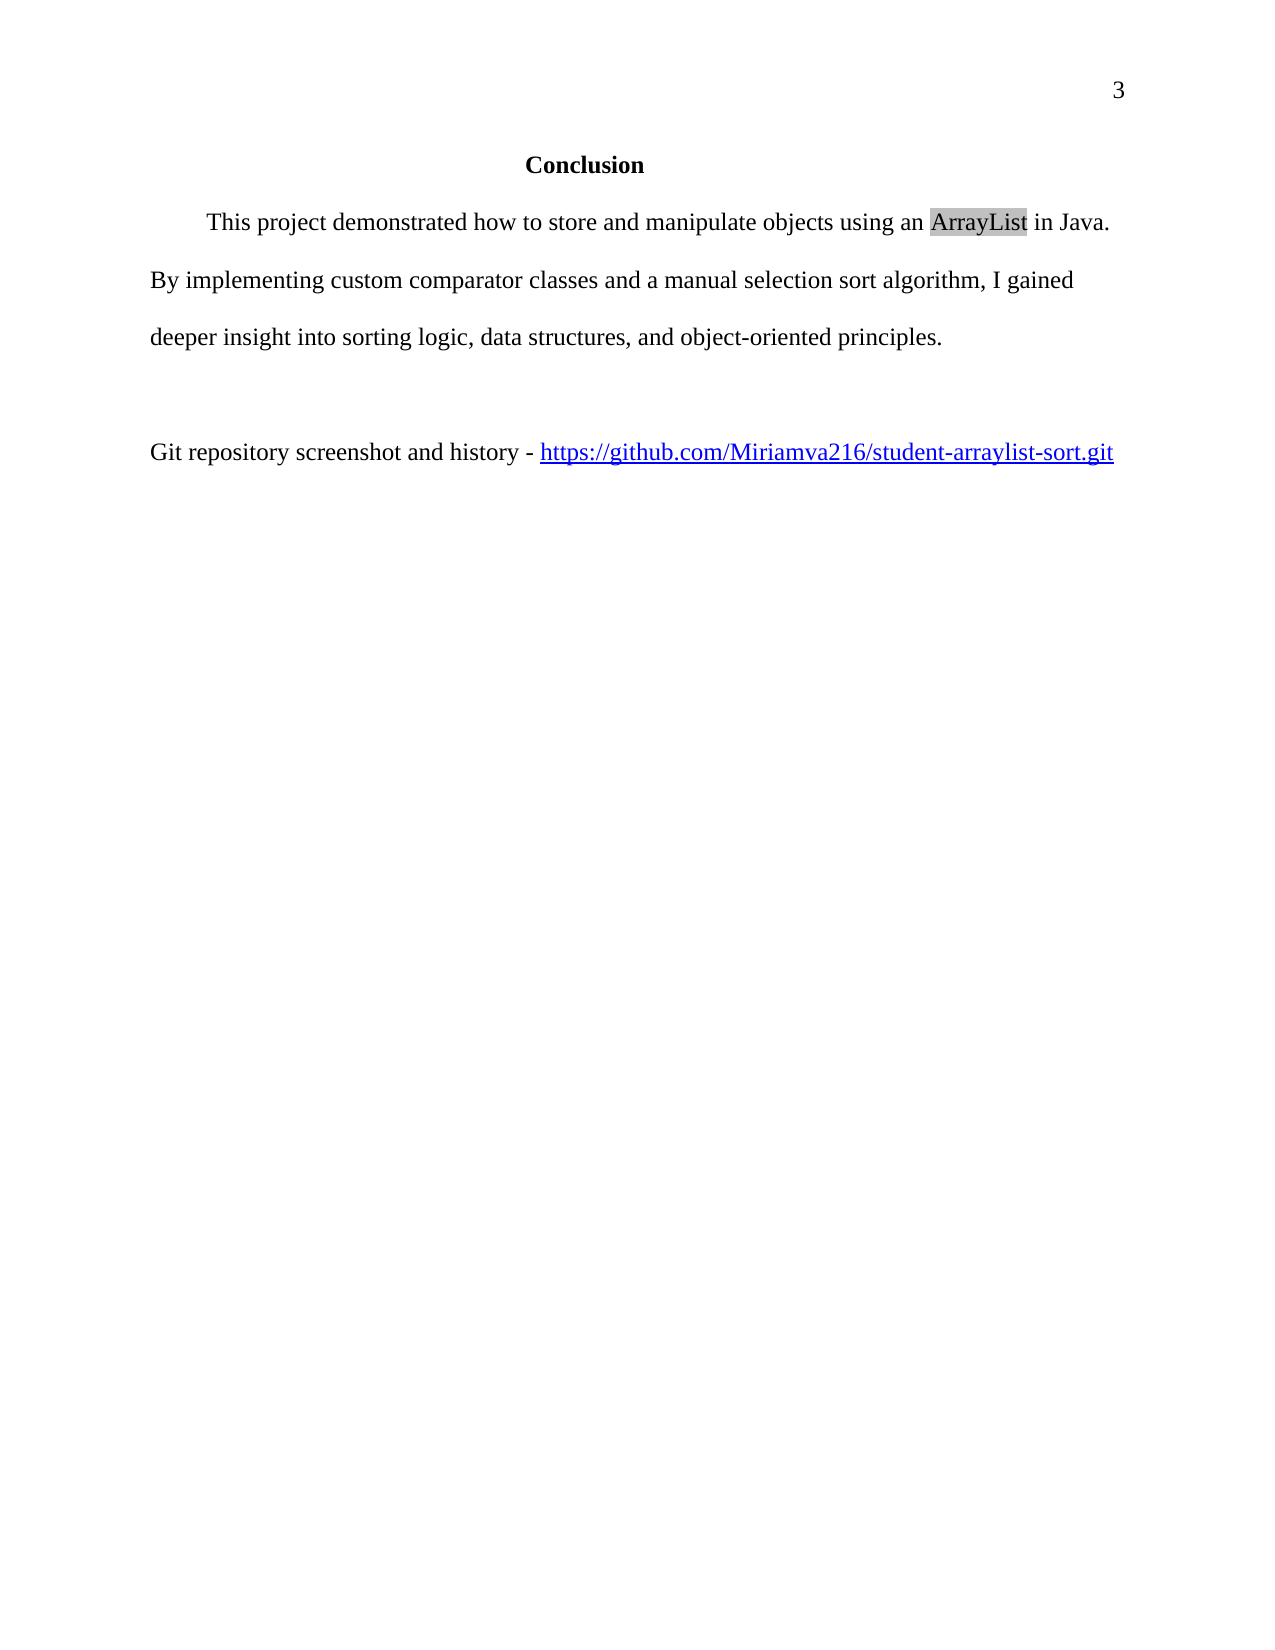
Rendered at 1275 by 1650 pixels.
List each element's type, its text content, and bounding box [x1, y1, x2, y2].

text This project demonstrated how to store and manipulate objects using an ArrayList in Java. By implementing custom comparator classes and a manual selection sort algorithm, I gained deeper insight into sorting logic, data structures, and object-oriented principles. [150, 207, 1125, 351]
text Conclusion [525, 150, 1125, 179]
text Git repository screenshot and history - https://github.com/Miriamva216/student-arraylist-sort.git [150, 437, 1125, 466]
